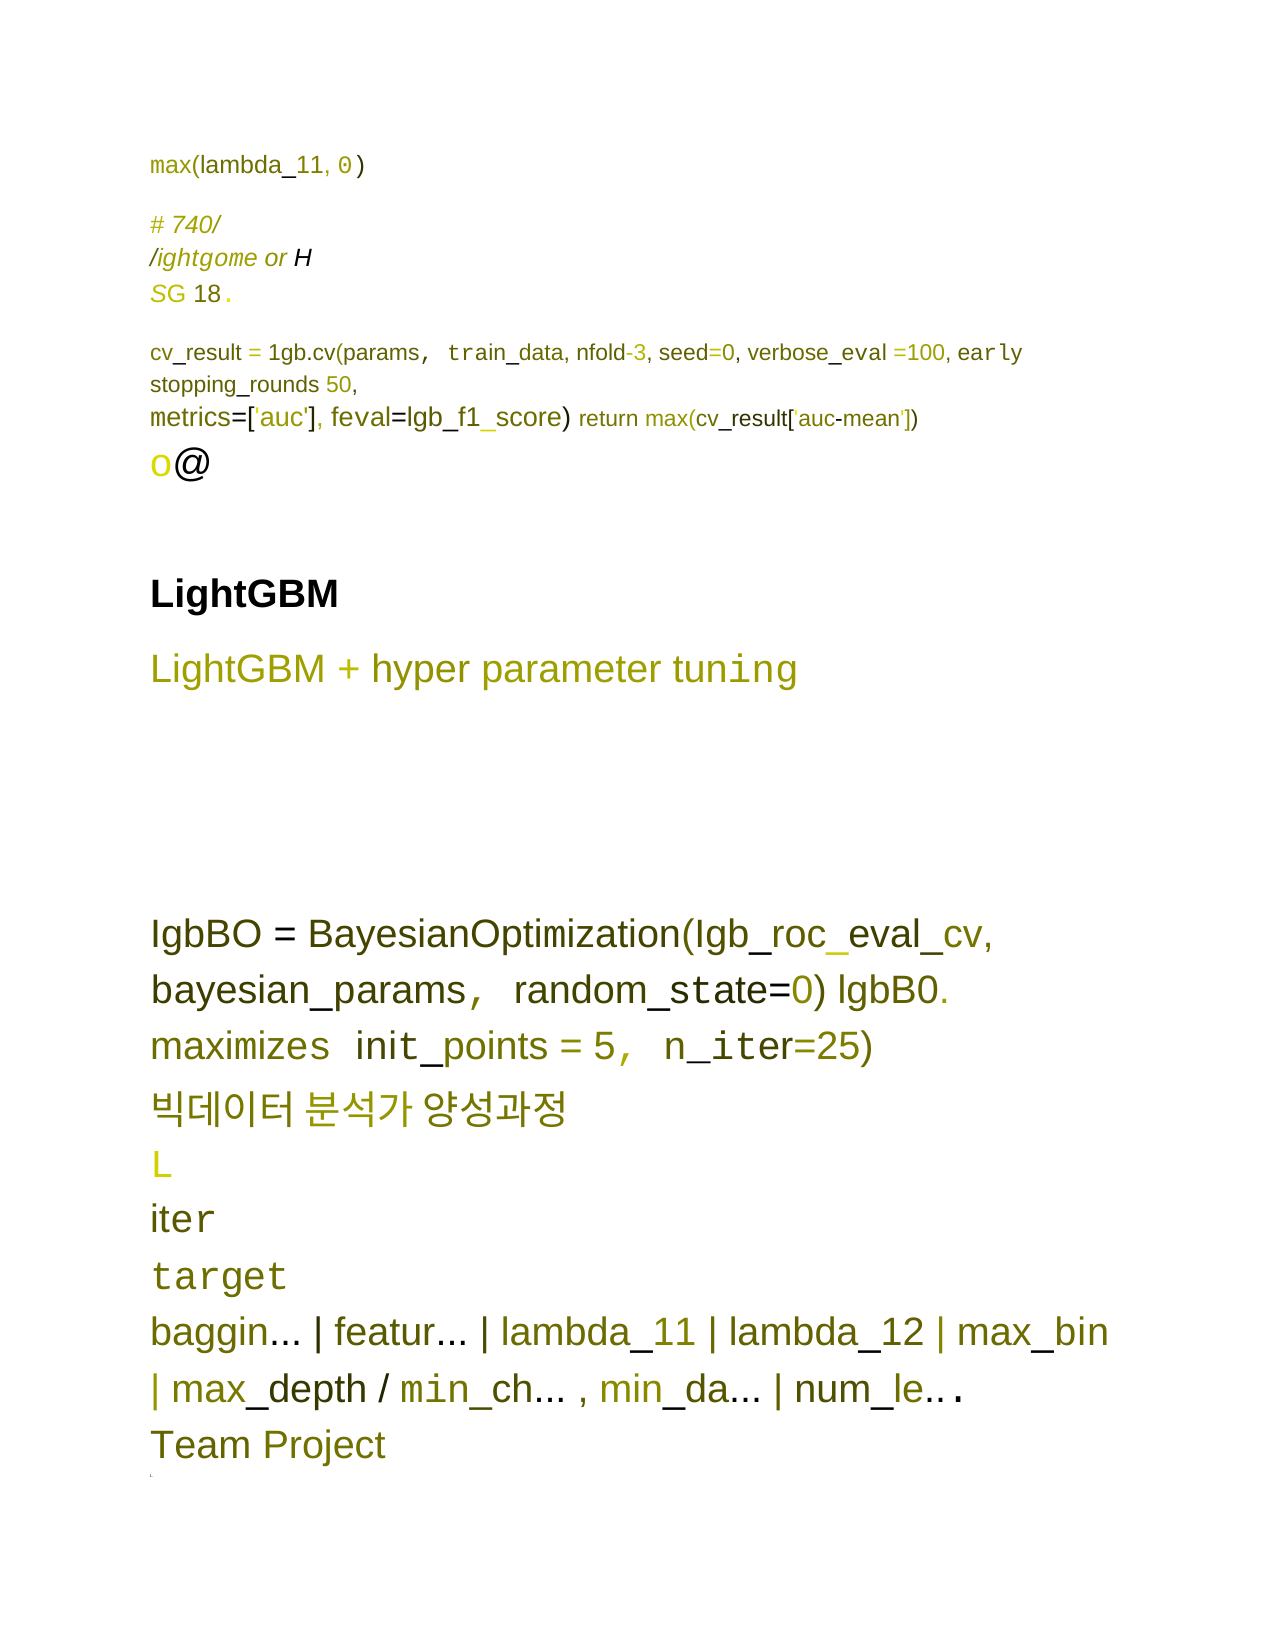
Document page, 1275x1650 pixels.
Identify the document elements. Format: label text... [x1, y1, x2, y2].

text 빅데이터 분석가 양성과정 [150, 1078, 1125, 1136]
text SG 18. [150, 278, 1125, 309]
text | max_depth / min_ch... , min_da... | num_le... [150, 1365, 1125, 1414]
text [150, 150, 1125, 181]
text LightGBM + hyper parameter tuning [150, 646, 1125, 695]
text cv_result = 1gb.cv(params, train_data, nfold-3, seed=0, verbose_eval =100, early stopping_rounds 50, [150, 338, 1125, 397]
text IgbBO = BayesianOptimization(Igb_roc_eval_cv, bayesian_params, random_state=0) lgbB0. maximizes init_points = 5, n_iter=25) [150, 910, 1125, 1071]
text Team Project [150, 1422, 1125, 1467]
text iter [150, 1196, 1125, 1245]
text metrics=['auc'], feval=lgb_f1_score) return max(cv_result['auc-mean']) [150, 401, 1125, 434]
text LightGBM [150, 570, 1125, 615]
text L [150, 1144, 1125, 1189]
text # 740/ [150, 210, 1125, 239]
text /ightgome or H [150, 243, 1125, 274]
text target [150, 1252, 1125, 1301]
text o@ [150, 439, 1125, 485]
text baggin... | featur... | lambda_11 | lambda_12 | max_bin [150, 1309, 1125, 1358]
